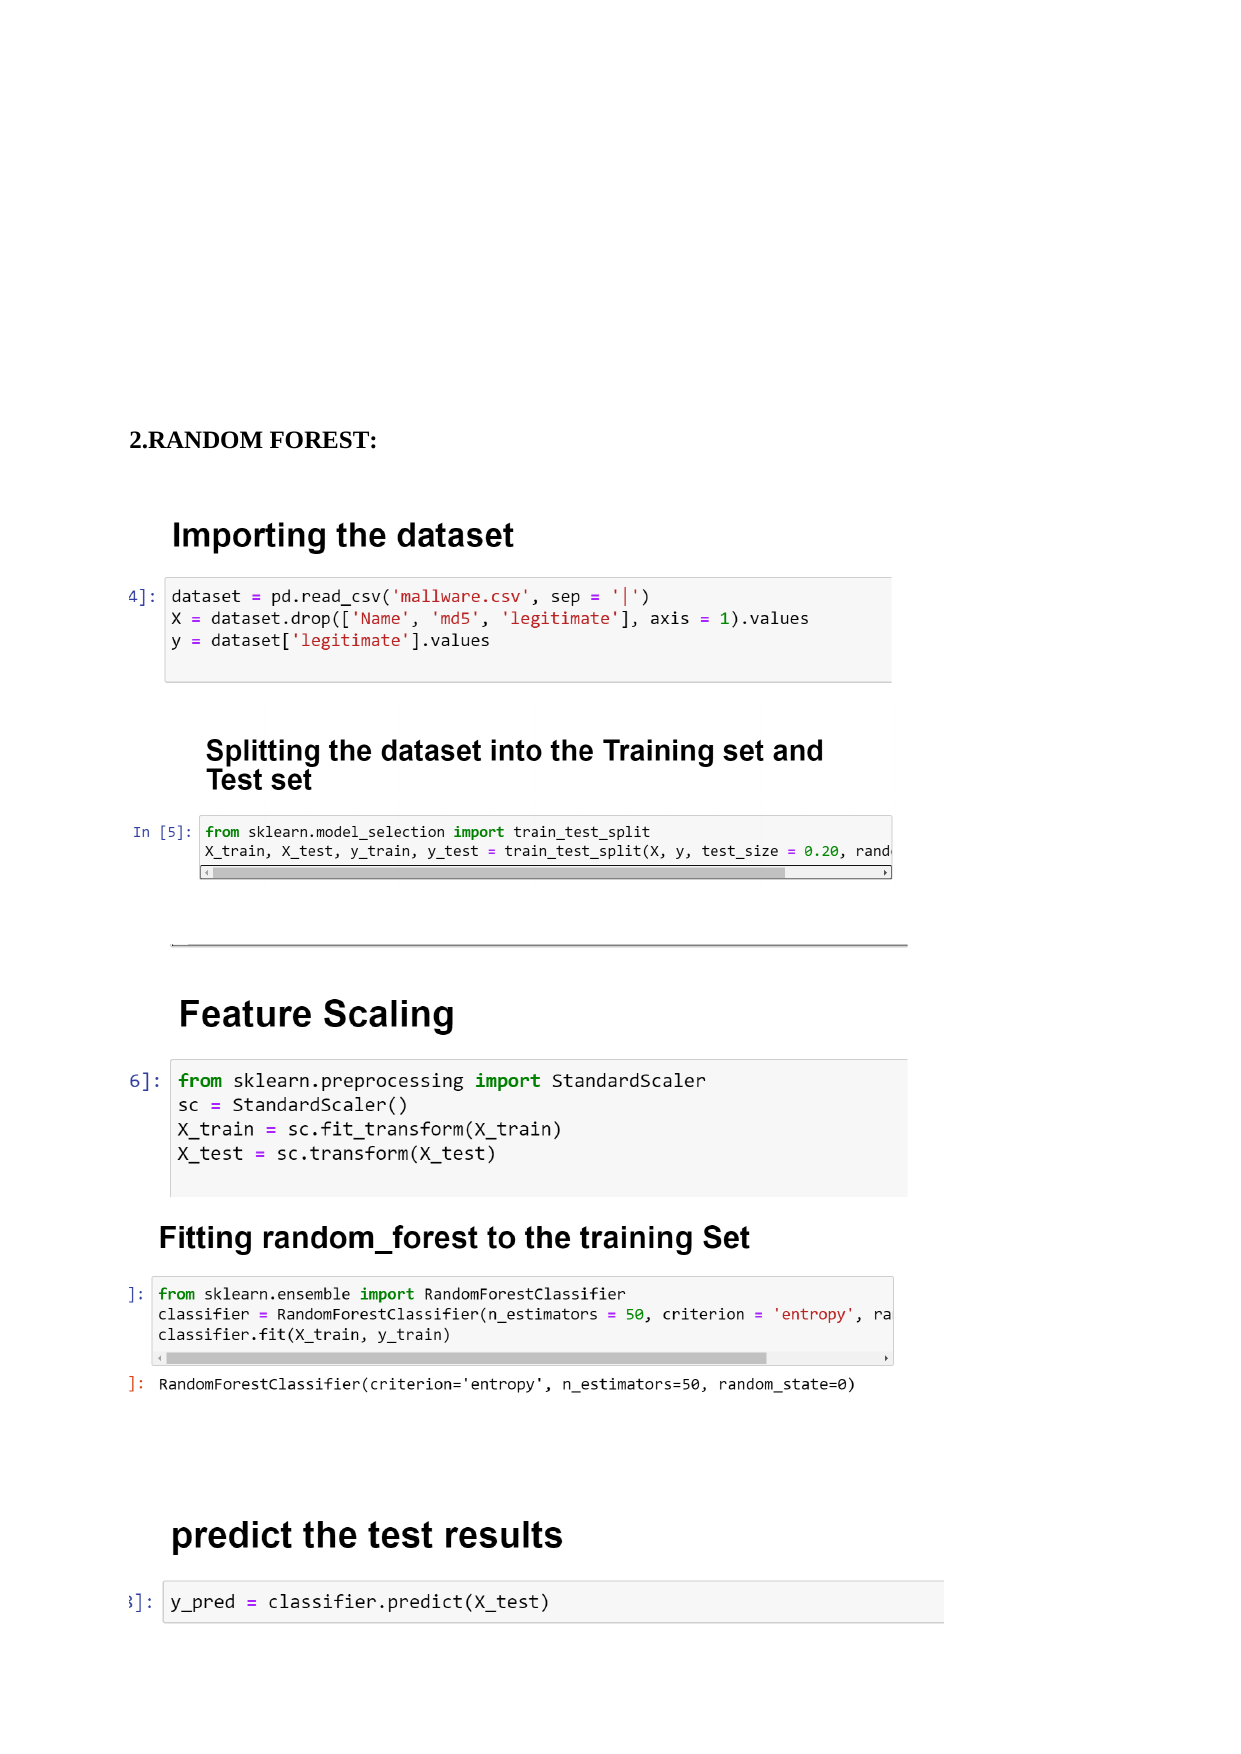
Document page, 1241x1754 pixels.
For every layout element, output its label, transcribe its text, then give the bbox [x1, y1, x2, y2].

picture [129, 511, 892, 690]
picture [129, 702, 896, 889]
text 2.RANDOM FOREST: [129, 425, 976, 454]
picture [129, 944, 908, 1197]
picture [129, 1210, 906, 1401]
picture [129, 1500, 944, 1651]
